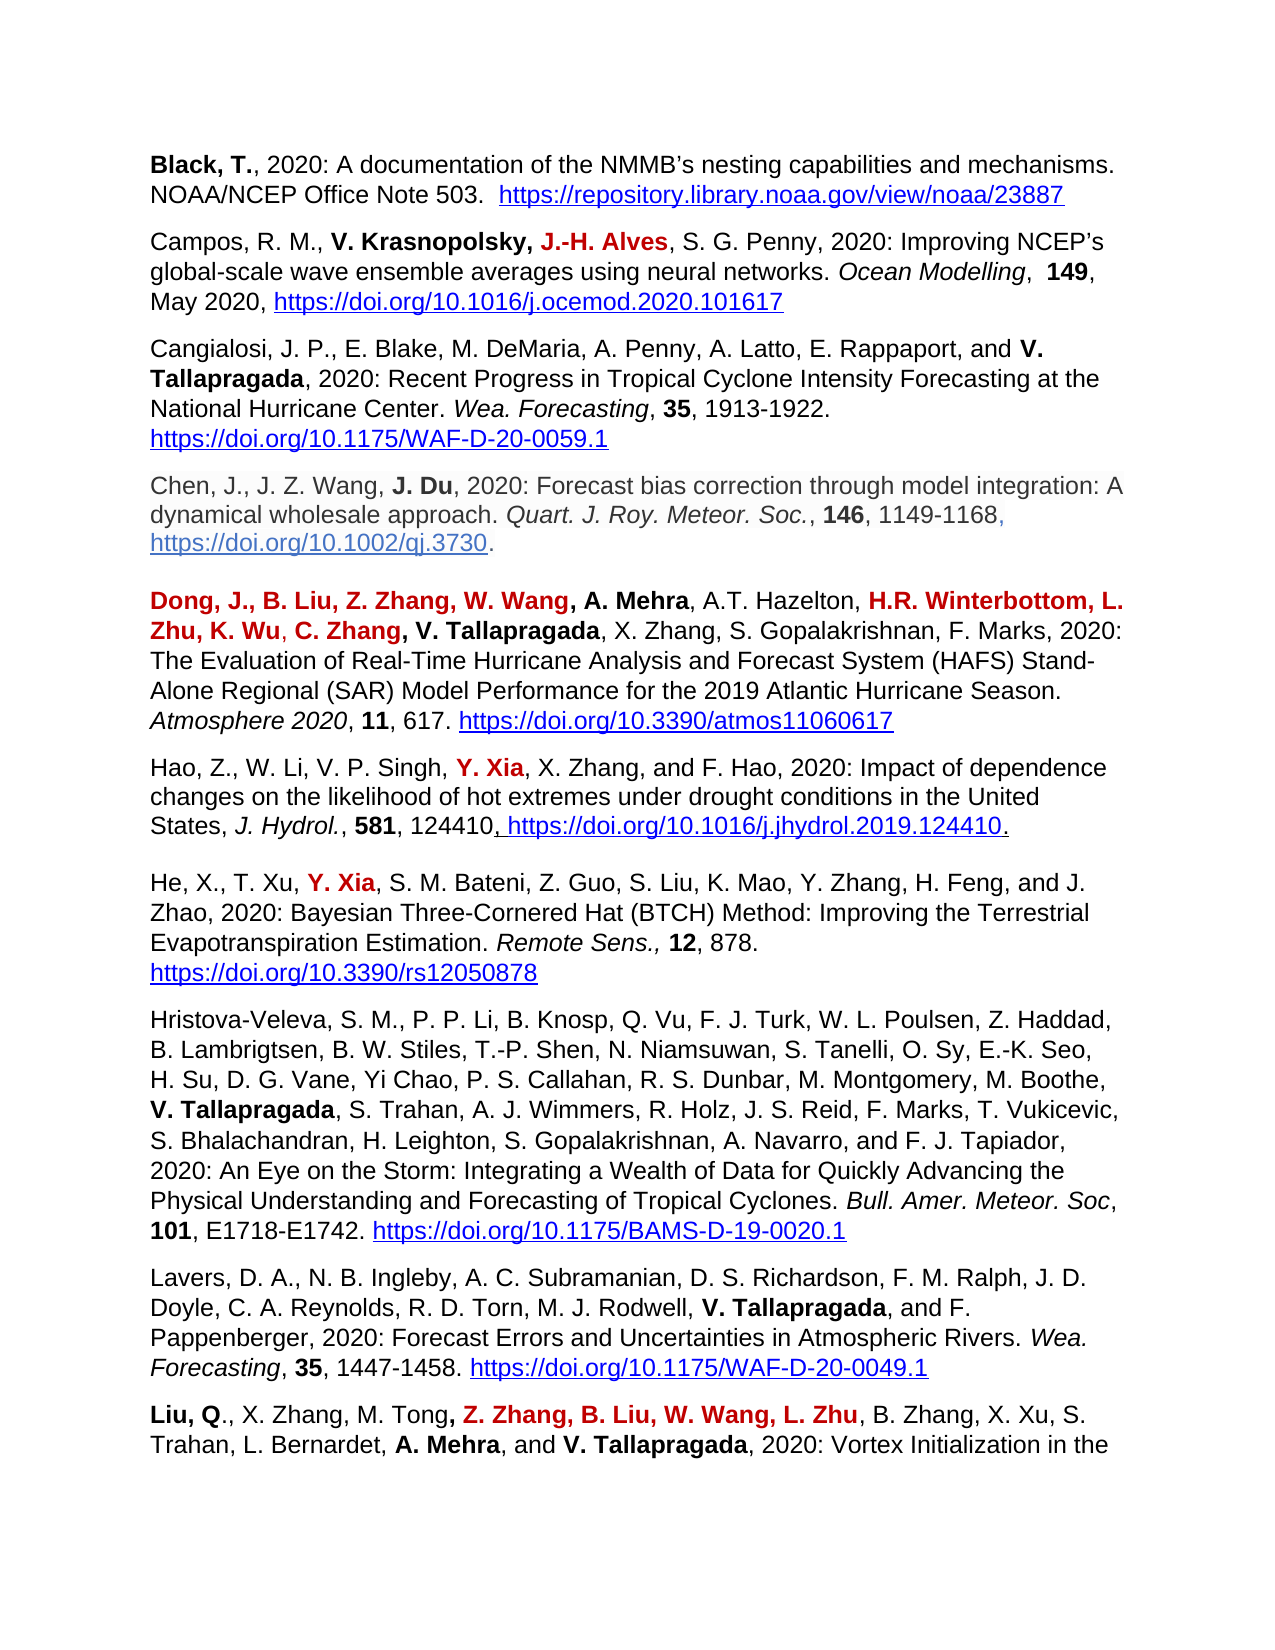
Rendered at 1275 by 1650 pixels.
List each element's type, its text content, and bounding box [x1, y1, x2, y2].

text Lavers, D. A., N. B. Ingleby, A. C. Subramanian, D. S. Richardson, F. M. Ralph, J. D. Doyle, C. A. Reynolds, R. D. Torn, M. J. Rodwell, V. Tallapragada, and F. Pappenberger, 2020: Forecast Errors and Uncertainties in Atmospheric Rivers. Wea. Forecasting, 35, 1447-1458. https://doi.org/10.1175/WAF-D-20-0049.1 [150, 1263, 1125, 1382]
text Dong, J., B. Liu, Z. Zhang, W. Wang, A. Mehra, A.T. Hazelton, H.R. Winterbottom, L. Zhu, K. Wu, C. Zhang, V. Tallapragada, X. Zhang, S. Gopalakrishnan, F. Marks, 2020: The Evaluation of Real-Time Hurricane Analysis and Forecast System (HAFS) Stand-Alone Regional (SAR) Model Performance for the 2019 Atlantic Hurricane Season. Atmosphere 2020, 11, 617. https://doi.org/10.3390/atmos11060617 [150, 586, 1125, 735]
text Hao, Z., W. Li, V. P. Singh, Y. Xia, X. Zhang, and F. Hao, 2020: Impact of dependence changes on the likelihood of hot extremes under drought conditions in the United States, J. Hydrol., 581, 124410, https://doi.org/10.1016/j.jhydrol.2019.124410. [150, 753, 1125, 839]
text He, X., T. Xu, Y. Xia, S. M. Bateni, Z. Guo, S. Liu, K. Mao, Y. Zhang, H. Feng, and J. Zhao, 2020: Bayesian Three-Cornered Hat (BTCH) Method: Improving the Terrestrial Evapotranspiration Estimation. Remote Sens., 12, 878. https://doi.org/10.3390/rs12050878 [150, 868, 1125, 987]
text Cangialosi, J. P., E. Blake, M. DeMaria, A. Penny, A. Latto, E. Rappaport, and V. Tallapragada, 2020: Recent Progress in Tropical Cyclone Intensity Forecasting at the National Hurricane Center. Wea. Forecasting, 35, 1913-1922. https://doi.org/10.1175/WAF-D-20-0059.1 [150, 334, 1125, 453]
text Hristova-Veleva, S. M., P. P. Li, B. Knosp, Q. Vu, F. J. Turk, W. L. Poulsen, Z. Haddad, B. Lambrigtsen, B. W. Stiles, T.-P. Shen, N. Niamsuwan, S. Tanelli, O. Sy, E.-K. Seo, H. Su, D. G. Vane, Yi Chao, P. S. Callahan, R. S. Dunbar, M. Montgomery, M. Boothe, V. Tallapragada, S. Trahan, A. J. Wimmers, R. Holz, J. S. Reid, F. Marks, T. Vukicevic, S. Bhalachandran, H. Leighton, S. Gopalakrishnan, A. Navarro, and F. J. Tapiador, 2020: An Eye on the Storm: Integrating a Wealth of Data for Quickly Advancing the Physical Understanding and Forecasting of Tropical Cyclones. Bull. Amer. Meteor. Soc, 101, E1718-E1742. https://doi.org/10.1175/BAMS-D-19-0020.1 [150, 1005, 1125, 1245]
